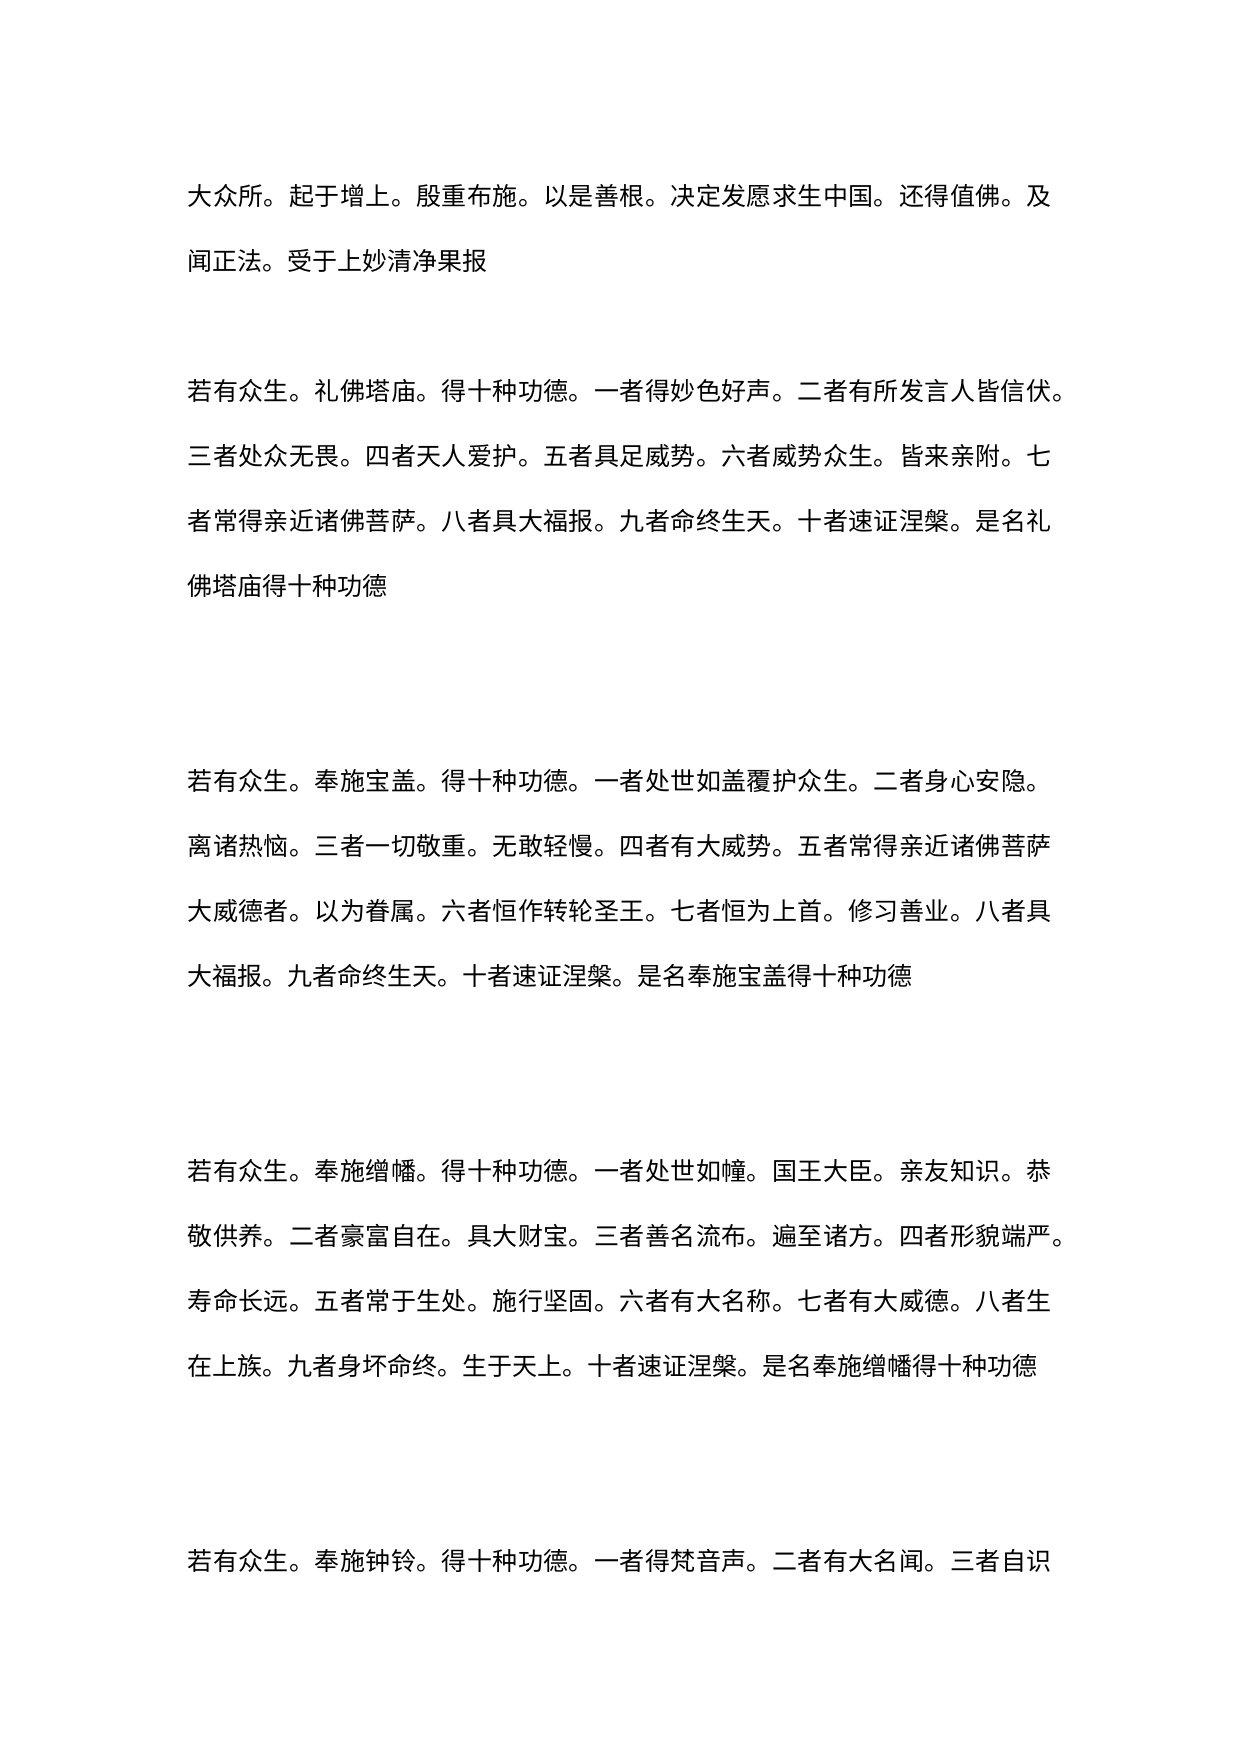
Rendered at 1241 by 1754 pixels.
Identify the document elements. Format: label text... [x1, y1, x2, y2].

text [187, 1527, 1053, 1592]
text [187, 162, 1053, 292]
text 若有众生。礼佛塔庙。得十种功德。一者得妙色好声。二者有所发言人皆信伏。三者处众无畏。四者天人爱护。五者具足威势。六者威势众生。皆来亲附。七者常得亲近诸佛菩萨。八者具大福报。九者命终生天。十者速证涅槃。是名礼佛塔庙得十种功德 [187, 357, 1053, 617]
text 若有众生。奉施缯幡。得十种功德。一者处世如幢。国王大臣。亲友知识。恭敬供养。二者豪富自在。具大财宝。三者善名流布。遍至诸方。四者形貌端严。寿命长远。五者常于生处。施行坚固。六者有大名称。七者有大威德。八者生在上族。九者身坏命终。生于天上。十者速证涅槃。是名奉施缯幡得十种功德 [187, 1137, 1053, 1397]
text 若有众生。奉施宝盖。得十种功德。一者处世如盖覆护众生。二者身心安隐。离诸热恼。三者一切敬重。无敢轻慢。四者有大威势。五者常得亲近诸佛菩萨大威德者。以为眷属。六者恒作转轮圣王。七者恒为上首。修习善业。八者具大福报。九者命终生天。十者速证涅槃。是名奉施宝盖得十种功德 [187, 747, 1053, 1007]
